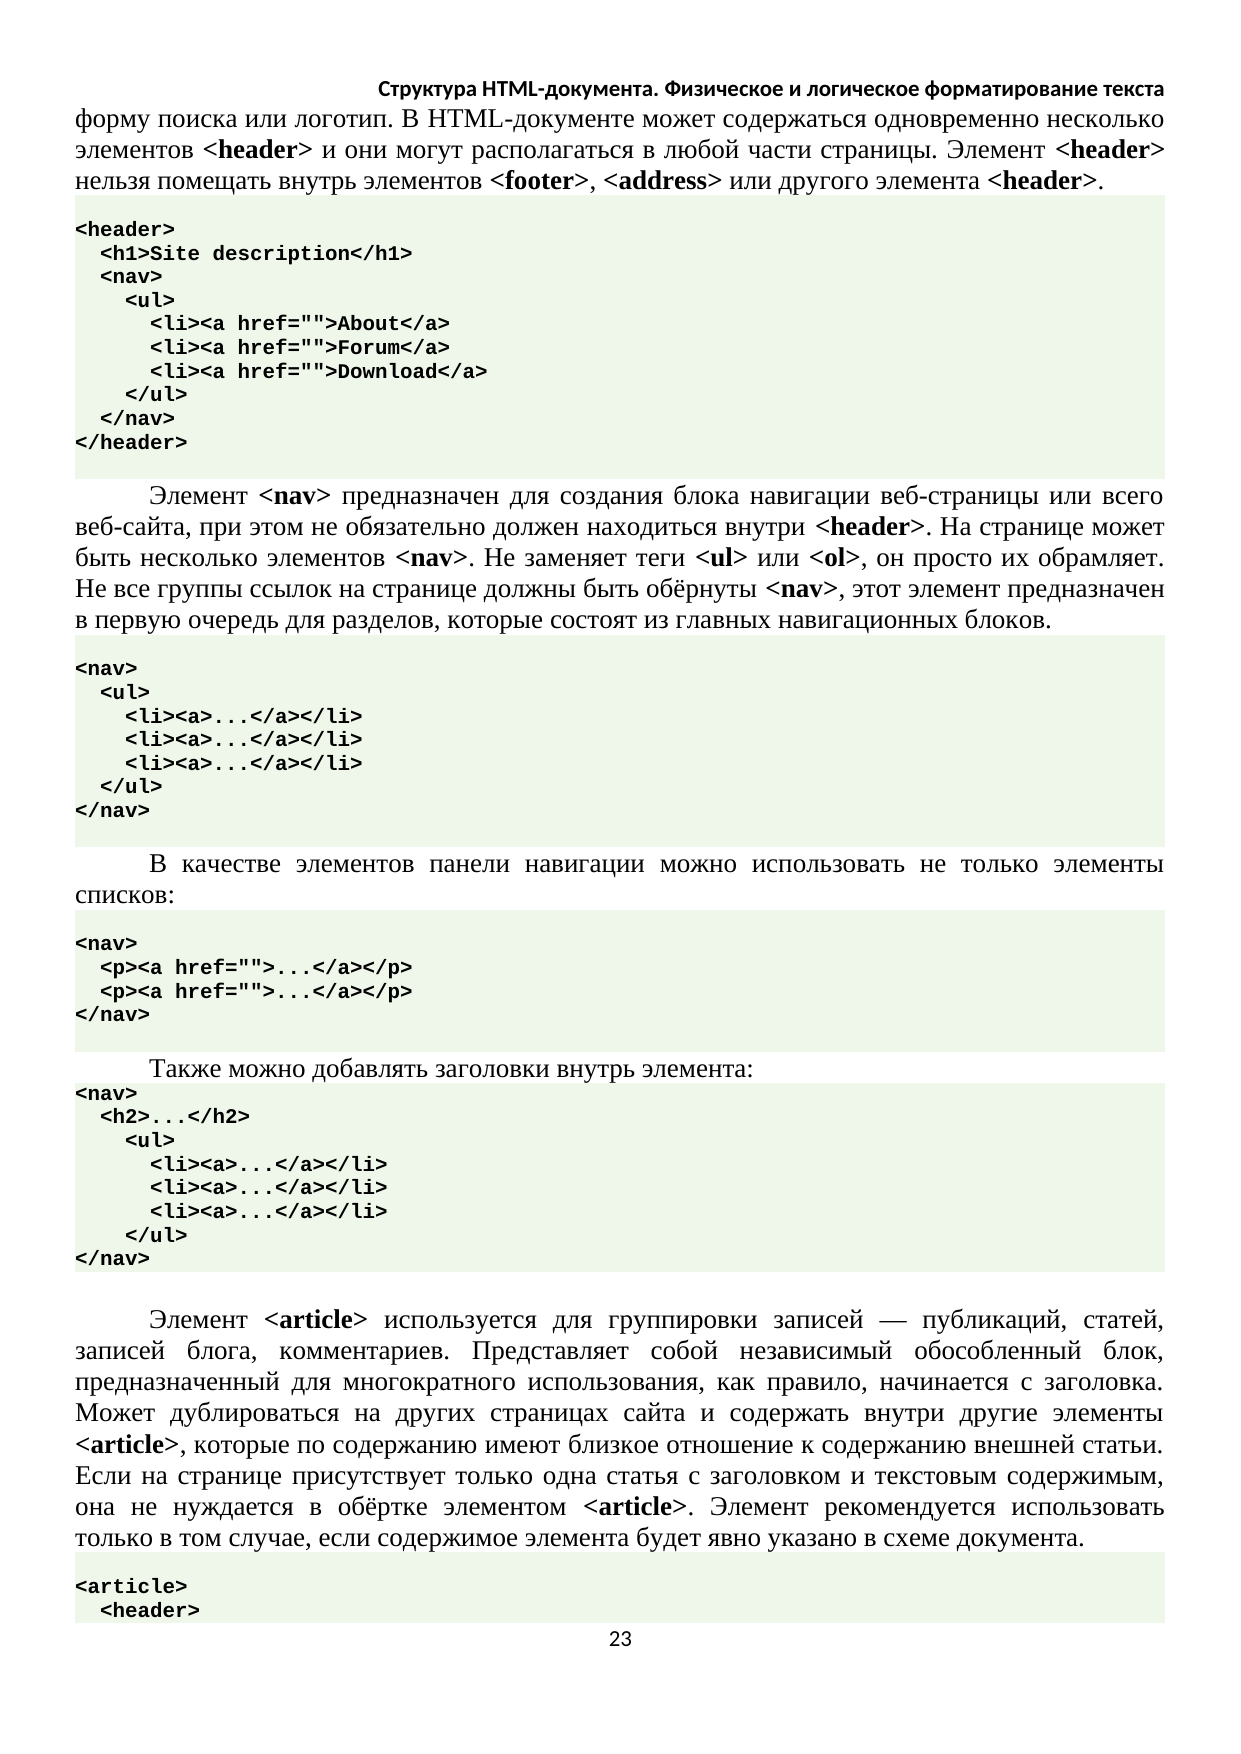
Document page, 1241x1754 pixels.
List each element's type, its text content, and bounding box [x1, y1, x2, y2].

text <ul> [75, 1130, 1165, 1154]
text <nav> [75, 1083, 1165, 1106]
text </ul> [75, 777, 1165, 800]
text <li><a>...</a></li> [75, 753, 1165, 777]
text <header> [75, 1599, 1165, 1623]
text <ul> [75, 290, 1165, 313]
text </header> [75, 432, 1165, 455]
text <h2>...</h2> [75, 1106, 1165, 1130]
text <li><a>...</a></li> [75, 729, 1165, 753]
text </nav> [75, 800, 1165, 824]
text Элемент <article> используется для группировки записей — публикаций, статей, записей блога, комментариев. Представляет собой независимый обособленный блок, предназначенный для многократного использования, как правило, начинается с заголовка. Может дублироваться на других страницах сайта и содержать внутри другие элементы <article>, которые по содержанию имеют близкое отношение к содержанию внешней статьи. Если на странице присутствует только одна статья с заголовком и текстовым содержимым, она не нуждается в обёртке элементом <article>. Элемент рекомендуется использовать только в том случае, если содержимое элемента будет явно указано в схеме документа. [75, 1303, 1165, 1552]
text <header> [75, 219, 1165, 242]
text </ul> [75, 1225, 1165, 1248]
text <nav> [75, 266, 1165, 290]
text <li><a href="">Download</a> [75, 361, 1165, 384]
text <li><a href="">Forum</a> [75, 337, 1165, 361]
text <nav> [75, 658, 1165, 682]
text <li><a>...</a></li> [75, 1201, 1165, 1225]
text <li><a>...</a></li> [75, 1177, 1165, 1201]
text </nav> [75, 408, 1165, 432]
text <p><a href="">...</a></p> [75, 981, 1165, 1004]
text <li><a href="">About</a> [75, 313, 1165, 337]
text </nav> [75, 1248, 1165, 1272]
text </nav> [75, 1004, 1165, 1028]
text <ul> [75, 682, 1165, 706]
text <h1>Site description</h1> [75, 242, 1165, 266]
text <p><a href="">...</a></p> [75, 957, 1165, 981]
text Также можно добавлять заголовки внутрь элемента: [75, 1052, 1165, 1083]
text <nav> [75, 933, 1165, 957]
text <li><a>...</a></li> [75, 1154, 1165, 1177]
text Элемент <nav> предназначен для создания блока навигации веб-страницы или всего веб-сайта, при этом не обязательно должен находиться внутри <header>. На странице может быть несколько элементов <nav>. Не заменяет теги <ul> или <оl>, он просто их обрамляет. Не все группы ссылок на странице должны быть обёрнуты <nav>, этот элемент предназначен в первую очередь для разделов, которые состоят из главных навигационных блоков. [75, 479, 1165, 635]
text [75, 102, 1165, 195]
text <li><a>...</a></li> [75, 706, 1165, 729]
text </ul> [75, 384, 1165, 408]
text В качестве элементов панели навигации можно использовать не только элементы списков: [75, 847, 1165, 910]
text <article> [75, 1576, 1165, 1599]
